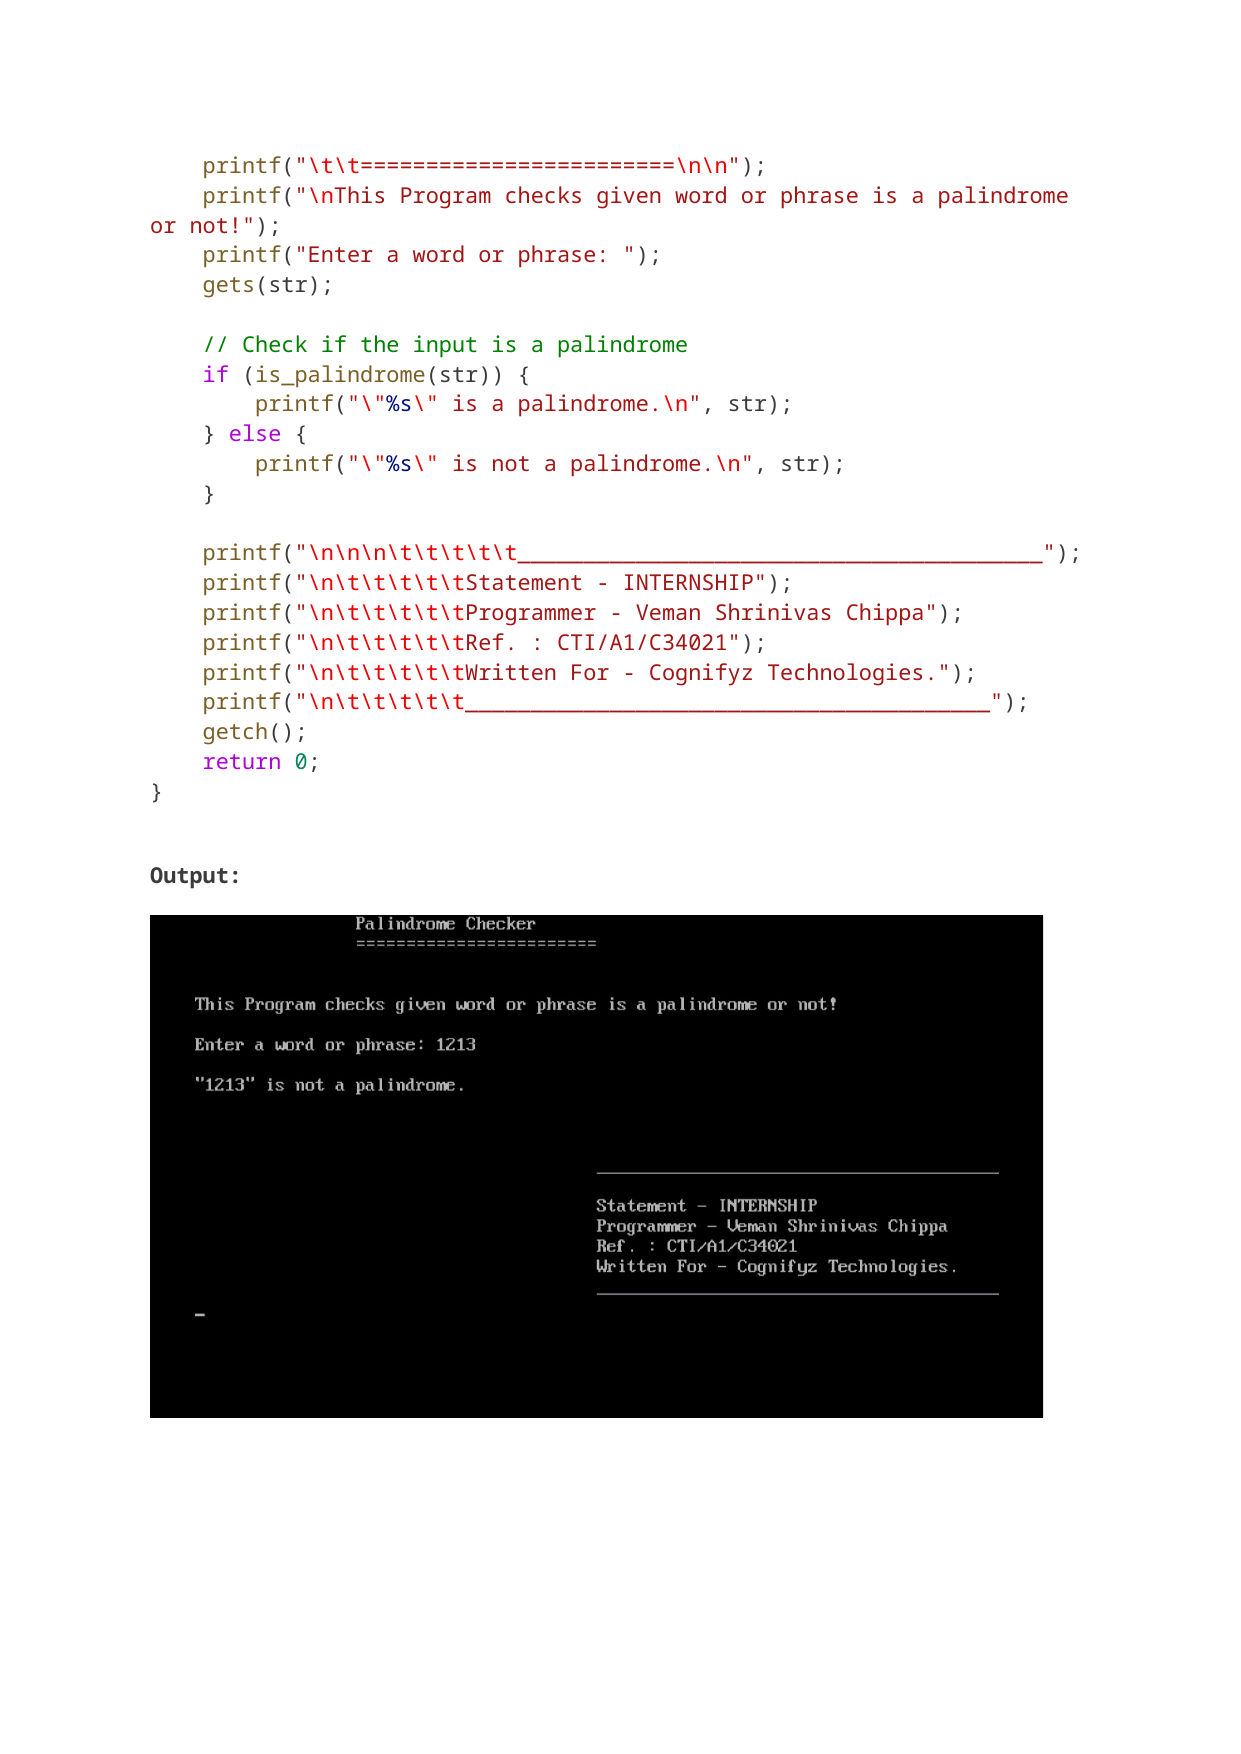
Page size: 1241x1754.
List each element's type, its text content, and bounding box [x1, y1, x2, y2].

text } else { [150, 418, 1090, 448]
picture [150, 915, 1044, 1418]
text printf("\n\t\t\t\t\tProgrammer - Veman Shrinivas Chippa"); [150, 597, 1090, 627]
text // Check if the input is a palindrome [150, 329, 1090, 358]
text } [150, 478, 1090, 507]
text printf("\n\t\t\t\t\t________________________________________"); [150, 686, 1090, 716]
text return 0; [150, 746, 1090, 776]
text printf("\n\t\t\t\t\tStatement - INTERNSHIP"); [150, 567, 1090, 597]
text getch(); [150, 716, 1090, 746]
text printf("Enter a word or phrase: "); [150, 239, 1090, 269]
text printf("\"%s\" is a palindrome.\n", str); [150, 388, 1090, 418]
text printf("\n\n\n\t\t\t\t\t________________________________________"); [150, 537, 1090, 567]
text printf("\t\t========================\n\n"); [150, 150, 1090, 180]
text Output: [150, 860, 1090, 890]
text if (is_palindrome(str)) { [150, 358, 1090, 388]
text gets(str); [150, 269, 1090, 299]
text printf("\nThis Program checks given word or phrase is a palindrome or not!"); [150, 180, 1090, 239]
text printf("\"%s\" is not a palindrome.\n", str); [150, 448, 1090, 478]
text printf("\n\t\t\t\t\tRef. : CTI/A1/C34021"); [150, 627, 1090, 656]
text printf("\n\t\t\t\t\tWritten For - Cognifyz Technologies."); [150, 656, 1090, 686]
text } [150, 776, 1090, 805]
